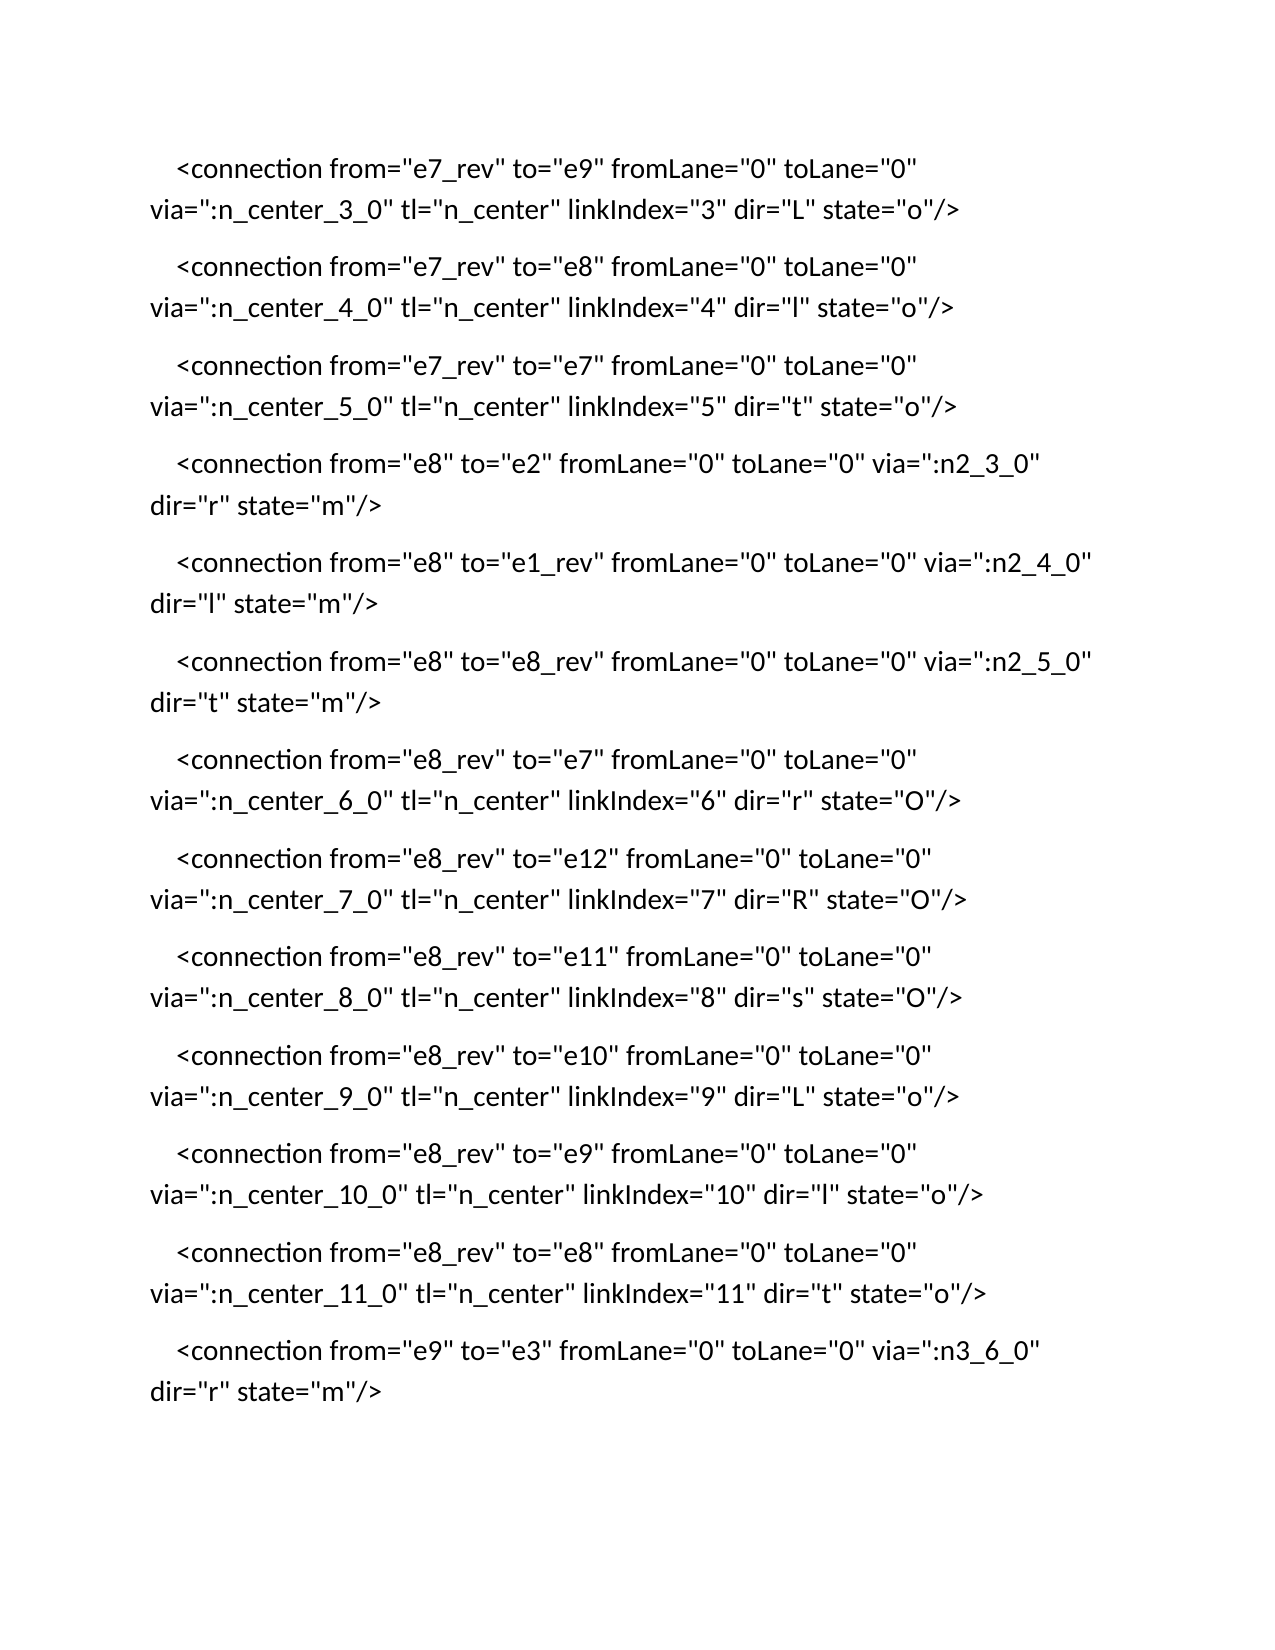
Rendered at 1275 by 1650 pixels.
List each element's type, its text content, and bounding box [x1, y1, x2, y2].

text <connection from="e8_rev" to="e7" fromLane="0" toLane="0" via=":n_center_6_0" tl="n_center" linkIndex="6" dir="r" state="O"/> [150, 741, 1125, 818]
text <connection from="e8_rev" to="e8" fromLane="0" toLane="0" via=":n_center_11_0" tl="n_center" linkIndex="11" dir="t" state="o"/> [150, 1234, 1125, 1311]
text <connection from="e8" to="e2" fromLane="0" toLane="0" via=":n2_3_0" dir="r" state="m"/> [150, 446, 1125, 522]
text <connection from="e7_rev" to="e9" fromLane="0" toLane="0" via=":n_center_3_0" tl="n_center" linkIndex="3" dir="L" state="o"/> [150, 150, 1125, 227]
text <connection from="e9" to="e3" fromLane="0" toLane="0" via=":n3_6_0" dir="r" state="m"/> [150, 1332, 1125, 1409]
text <connection from="e8" to="e1_rev" fromLane="0" toLane="0" via=":n2_4_0" dir="l" state="m"/> [150, 544, 1125, 621]
text <connection from="e8_rev" to="e12" fromLane="0" toLane="0" via=":n_center_7_0" tl="n_center" linkIndex="7" dir="R" state="O"/> [150, 840, 1125, 916]
text <connection from="e8_rev" to="e11" fromLane="0" toLane="0" via=":n_center_8_0" tl="n_center" linkIndex="8" dir="s" state="O"/> [150, 938, 1125, 1015]
text <connection from="e8_rev" to="e9" fromLane="0" toLane="0" via=":n_center_10_0" tl="n_center" linkIndex="10" dir="l" state="o"/> [150, 1135, 1125, 1212]
text <connection from="e7_rev" to="e8" fromLane="0" toLane="0" via=":n_center_4_0" tl="n_center" linkIndex="4" dir="l" state="o"/> [150, 248, 1125, 325]
text <connection from="e8" to="e8_rev" fromLane="0" toLane="0" via=":n2_5_0" dir="t" state="m"/> [150, 643, 1125, 719]
text <connection from="e7_rev" to="e7" fromLane="0" toLane="0" via=":n_center_5_0" tl="n_center" linkIndex="5" dir="t" state="o"/> [150, 347, 1125, 424]
text <connection from="e8_rev" to="e10" fromLane="0" toLane="0" via=":n_center_9_0" tl="n_center" linkIndex="9" dir="L" state="o"/> [150, 1037, 1125, 1113]
